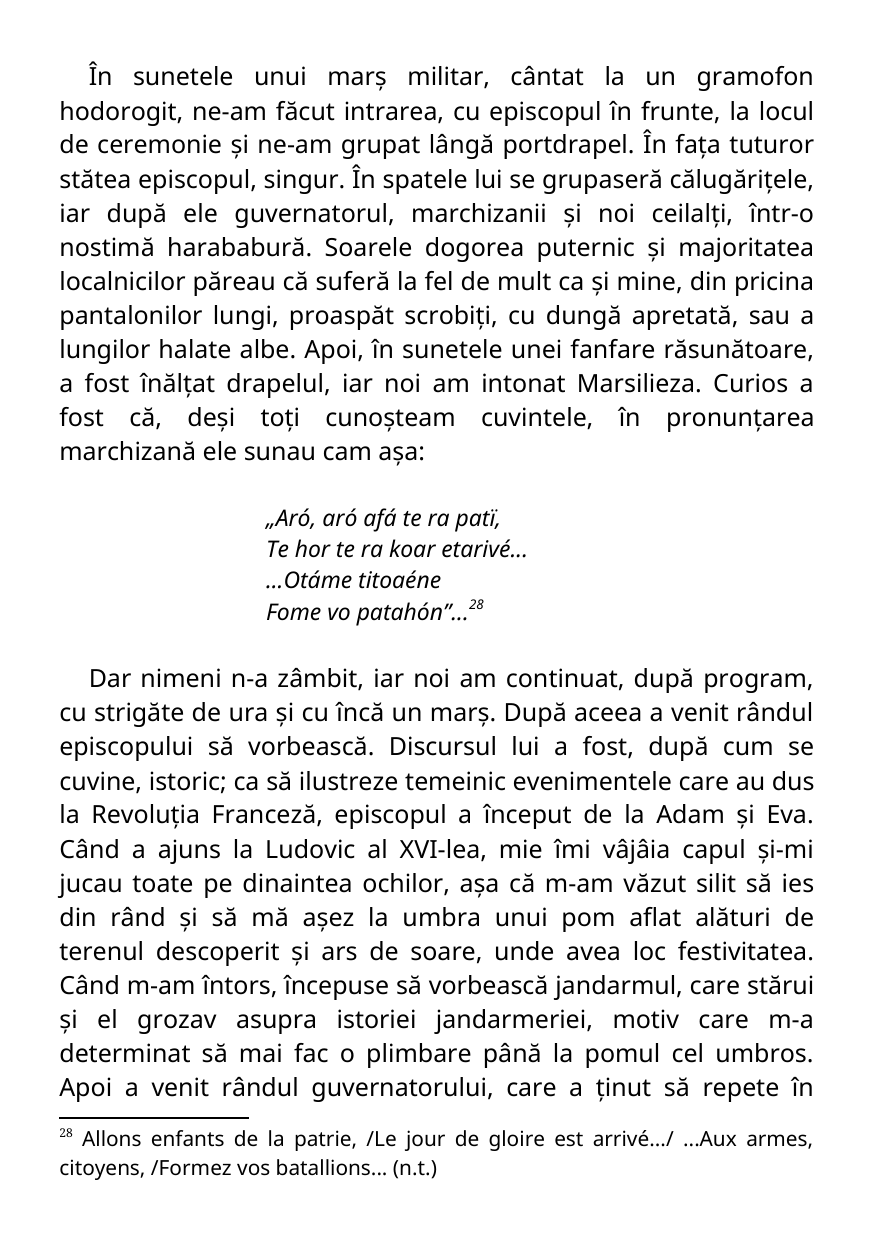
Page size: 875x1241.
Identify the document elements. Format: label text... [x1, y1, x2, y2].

text „Aró, aró afá te ra patï, [266, 502, 815, 533]
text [59, 661, 815, 1104]
text Te hor te ra koar etarivé... [266, 533, 815, 564]
text În sunetele unui marş militar, cântat la un gramofon hodorogit, ne-am făcut intrarea, cu episcopul în frunte, la locul de ceremonie şi ne-am grupat lângă portdrapel. În faţa tuturor stătea episcopul, singur. În spatele lui se grupaseră călugăriţele, iar după ele guvernatorul, marchizanii şi noi ceilalţi, într-o nostimă harababură. Soarele dogorea puternic şi majoritatea localnicilor păreau că suferă la fel de mult ca şi mine, din pricina pantalonilor lungi, proaspăt scrobiţi, cu dungă apretată, sau a lungilor halate albe. Apoi, în sunetele unei fanfare răsunătoare, a fost înălţat drapelul, iar noi am intonat Marsilieza. Curios a fost că, deşi toţi cunoşteam cuvintele, în pronunţarea marchizană ele sunau cam aşa: [59, 59, 815, 468]
text ...Otáme titoaéne [266, 564, 815, 596]
text Fome vo patahón”... [266, 596, 815, 627]
